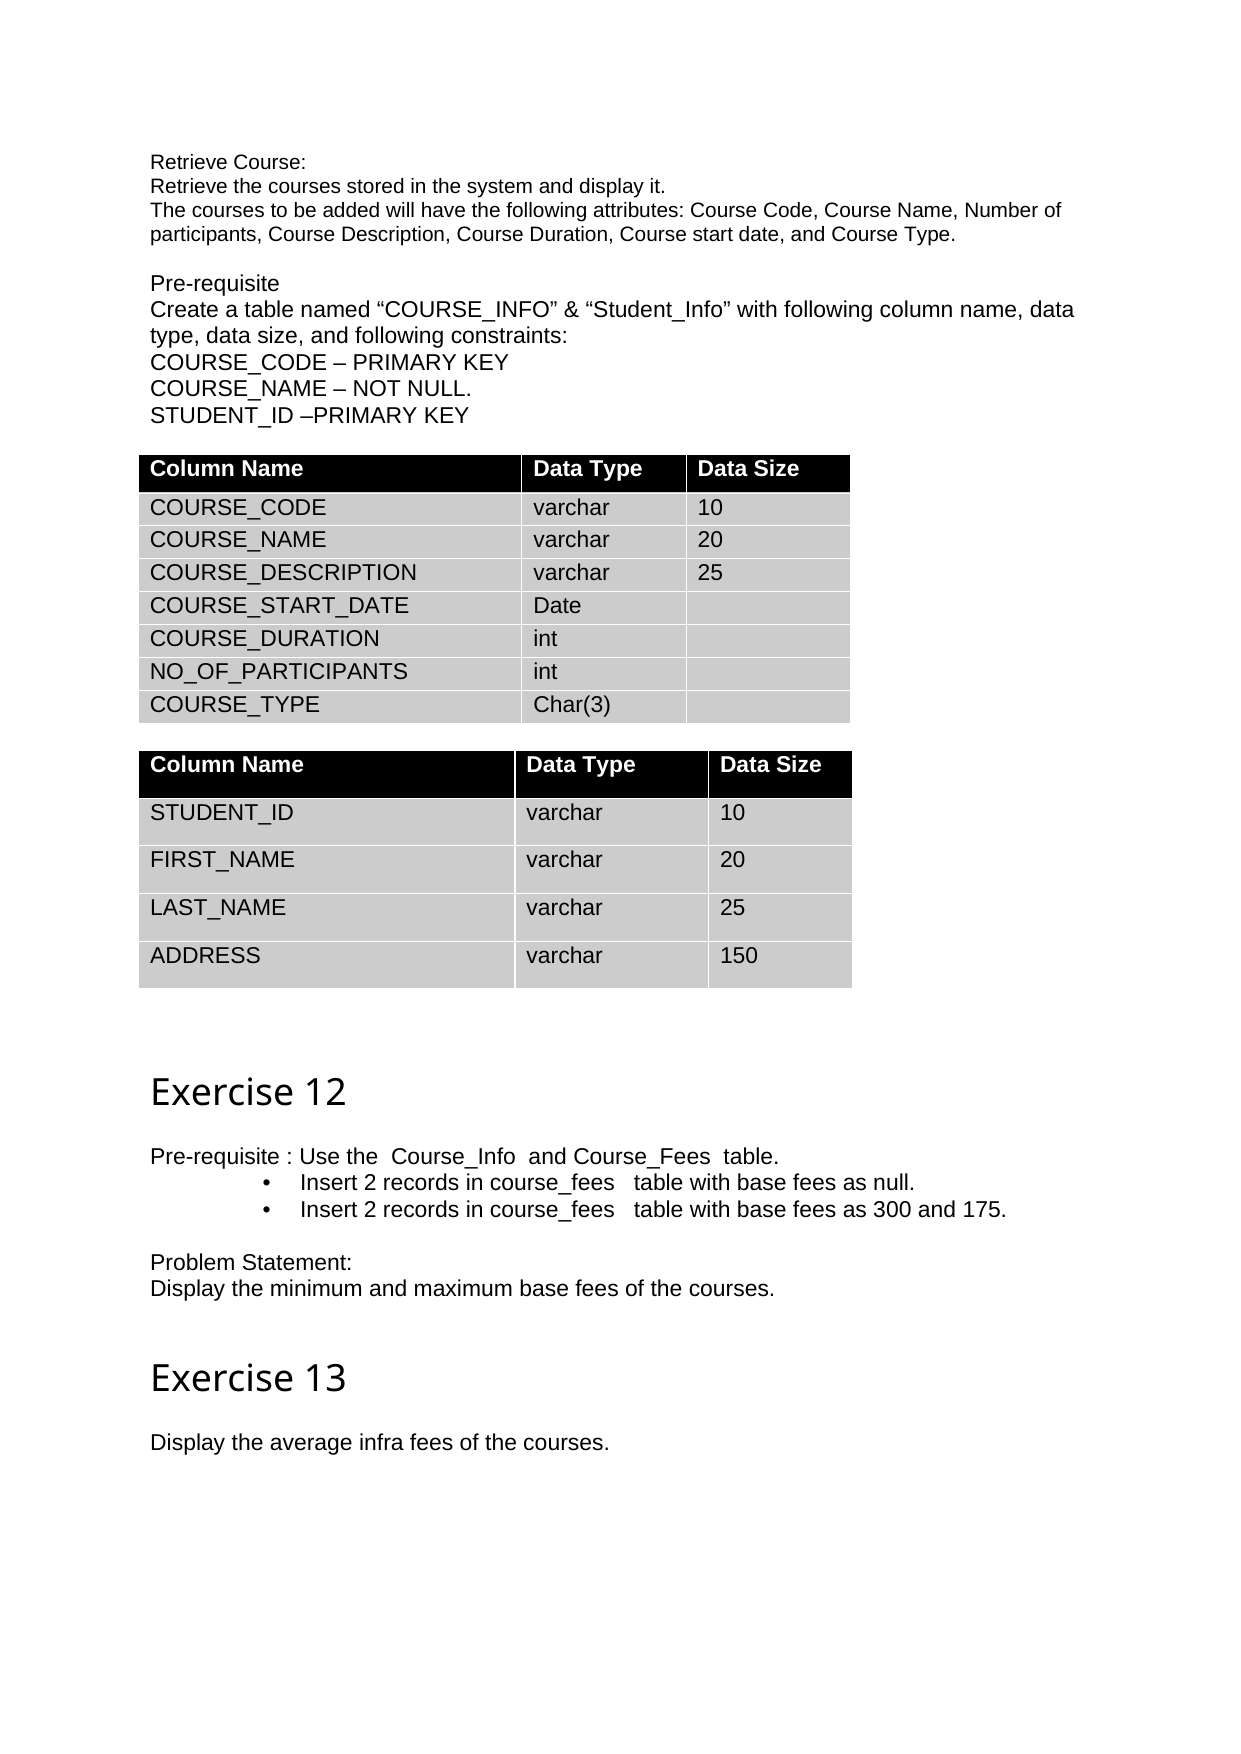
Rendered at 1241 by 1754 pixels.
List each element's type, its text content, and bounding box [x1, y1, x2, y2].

table_cell [687, 658, 850, 690]
table_cell varchar [516, 846, 708, 893]
table_cell 25 [709, 894, 852, 941]
table_cell varchar [522, 494, 686, 525]
table_cell 10 [709, 799, 852, 845]
table_cell varchar [516, 894, 708, 941]
table_cell varchar [522, 559, 686, 591]
table_cell COURSE_CODE [139, 494, 521, 525]
text Retrieve Course: [150, 150, 1090, 174]
table_cell STUDENT_ID [139, 799, 514, 845]
text The courses to be added will have the following attributes: Course Code, Course Name, Number of participants, Course Description, Course Duration, Course start date, and Course Type. [150, 198, 1090, 246]
table_cell LAST_NAME [139, 894, 514, 941]
table_cell int [522, 625, 686, 657]
text Retrieve the courses stored in the system and display it. [150, 174, 1090, 198]
table_cell Date [522, 592, 686, 624]
table_cell varchar [516, 942, 708, 988]
text Create a table named “COURSE_INFO” & “Student_Info” with following column name, data type, data size, and following constraints: [150, 296, 1090, 349]
table_cell COURSE_DURATION [139, 625, 521, 657]
table_cell Char(3) [522, 691, 686, 723]
table_header Data Size [709, 751, 852, 798]
table_cell [687, 592, 850, 624]
table_cell [687, 625, 850, 657]
table_cell COURSE_DESCRIPTION [139, 559, 521, 591]
table_cell int [522, 658, 686, 690]
table_cell FIRST_NAME [139, 846, 514, 893]
table_cell [687, 691, 850, 723]
table_cell 10 [687, 494, 850, 525]
table_header Data Size [687, 455, 850, 492]
table_cell COURSE_NAME [139, 526, 521, 558]
table_cell NO_OF_PARTICIPANTS [139, 658, 521, 690]
table_cell 150 [709, 942, 852, 988]
table_cell varchar [522, 526, 686, 558]
table_header Column Name [139, 455, 521, 492]
table_cell 20 [687, 526, 850, 558]
table_cell varchar [516, 799, 708, 845]
text Pre-requisite : Use the Course_Info and Course_Fees table. [150, 1143, 1090, 1169]
list Insert 2 records in course_fees table with base fees as null. [262, 1169, 1090, 1196]
table_cell COURSE_START_DATE [139, 592, 521, 624]
table_cell 25 [687, 559, 850, 591]
text STUDENT_ID –PRIMARY KEY [150, 402, 1090, 428]
table_cell 20 [709, 846, 852, 893]
text Exercise 12 [150, 1066, 1090, 1117]
table_cell ADDRESS [139, 942, 514, 988]
text Display the average infra fees of the courses. [150, 1428, 1090, 1455]
text Display the minimum and maximum base fees of the courses. [150, 1275, 1090, 1301]
text COURSE_NAME – NOT NULL. [150, 375, 1090, 402]
list Insert 2 records in course_fees table with base fees as 300 and 175. [262, 1196, 1090, 1222]
text Problem Statement: [150, 1248, 1090, 1275]
table_cell COURSE_TYPE [139, 691, 521, 723]
table_header Column Name [139, 751, 514, 798]
table_header Data Type [516, 751, 708, 798]
text Pre-requisite [150, 270, 1090, 296]
text Exercise 13 [150, 1351, 1090, 1402]
text COURSE_CODE – PRIMARY KEY [150, 349, 1090, 375]
table_header Data Type [522, 455, 686, 492]
